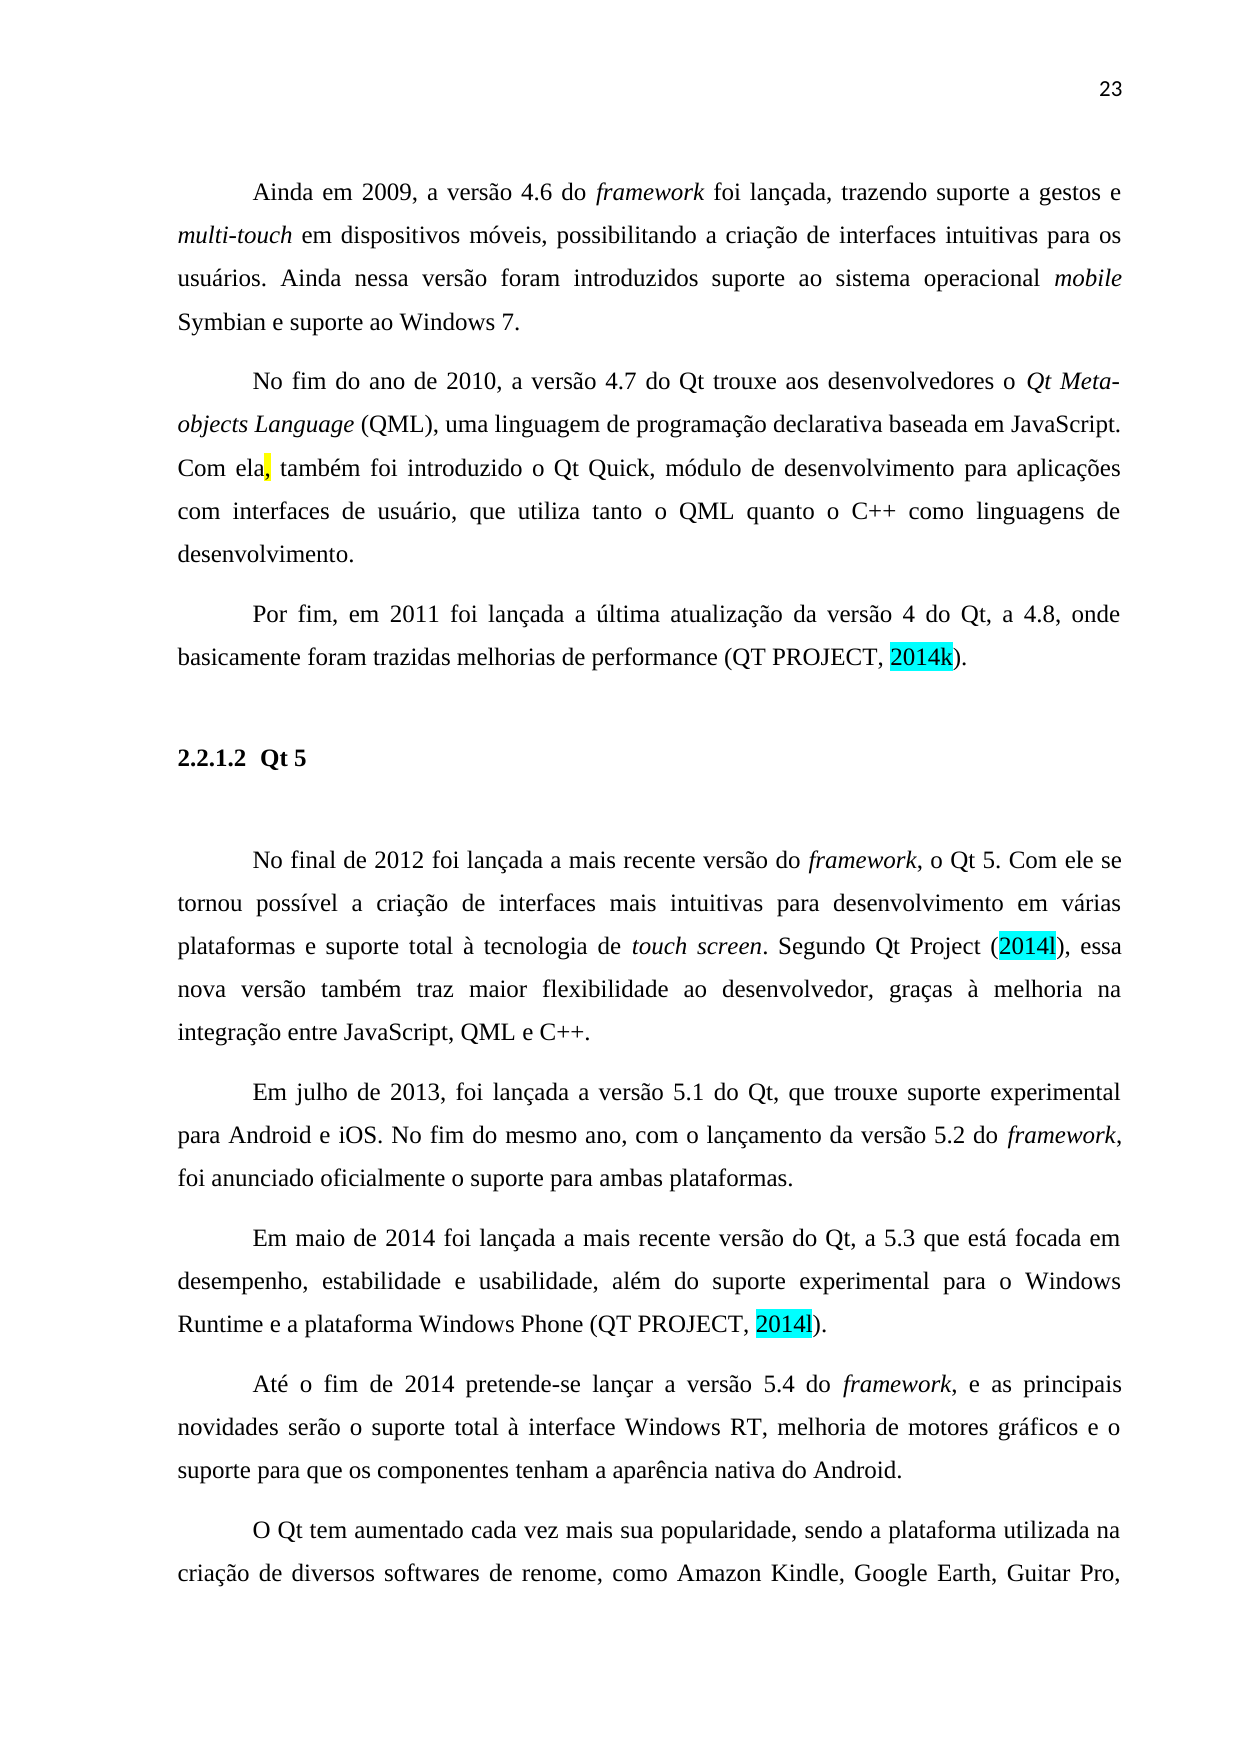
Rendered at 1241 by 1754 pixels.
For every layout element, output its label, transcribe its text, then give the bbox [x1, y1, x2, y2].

text Qt 5 [177, 743, 1122, 772]
text Em maio de 2014 foi lançada a mais recente versão do Qt, a 5.3 que está focada em desempenho, estabilidade e usabilidade, além do suporte experimental para o Windows Runtime e a plataforma Windows Phone (QT PROJECT, 2014l). [177, 1223, 1122, 1338]
text Por fim, em 2011 foi lançada a última atualização da versão 4 do Qt, a 4.8, onde basicamente foram trazidas melhorias de performance (QT PROJECT, 2014k). [177, 599, 1122, 671]
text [177, 1515, 1122, 1587]
text Ainda em 2009, a versão 4.6 do framework foi lançada, trazendo suporte a gestos e multi-touch em dispositivos móveis, possibilitando a criação de interfaces intuitivas para os usuários. Ainda nessa versão foram introduzidos suporte ao sistema operacional mobile Symbian e suporte ao Windows 7. [177, 177, 1122, 335]
text No final de 2012 foi lançada a mais recente versão do framework, o Qt 5. Com ele se tornou possível a criação de interfaces mais intuitivas para desenvolvimento em várias plataformas e suporte total à tecnologia de touch screen. Segundo Qt Project (2014l), essa nova versão também traz maior flexibilidade ao desenvolvedor, graças à melhoria na integração entre JavaScript, QML e C++. [177, 845, 1122, 1046]
text Em julho de 2013, foi lançada a versão 5.1 do Qt, que trouxe suporte experimental para Android e iOS. No fim do mesmo ano, com o lançamento da versão 5.2 do framework, foi anunciado oficialmente o suporte para ambas plataformas. [177, 1077, 1122, 1192]
text Até o fim de 2014 pretende-se lançar a versão 5.4 do framework, e as principais novidades serão o suporte total à interface Windows RT, melhoria de motores gráficos e o suporte para que os componentes tenham a aparência nativa do Android. [177, 1369, 1122, 1484]
text No fim do ano de 2010, a versão 4.7 do Qt trouxe aos desenvolvedores o Qt Meta-objects Language (QML), uma linguagem de programação declarativa baseada em JavaScript. Com ela, também foi introduzido o Qt Quick, módulo de desenvolvimento para aplicações com interfaces de usuário, que utiliza tanto o QML quanto o C++ como linguagens de desenvolvimento. [177, 366, 1122, 568]
